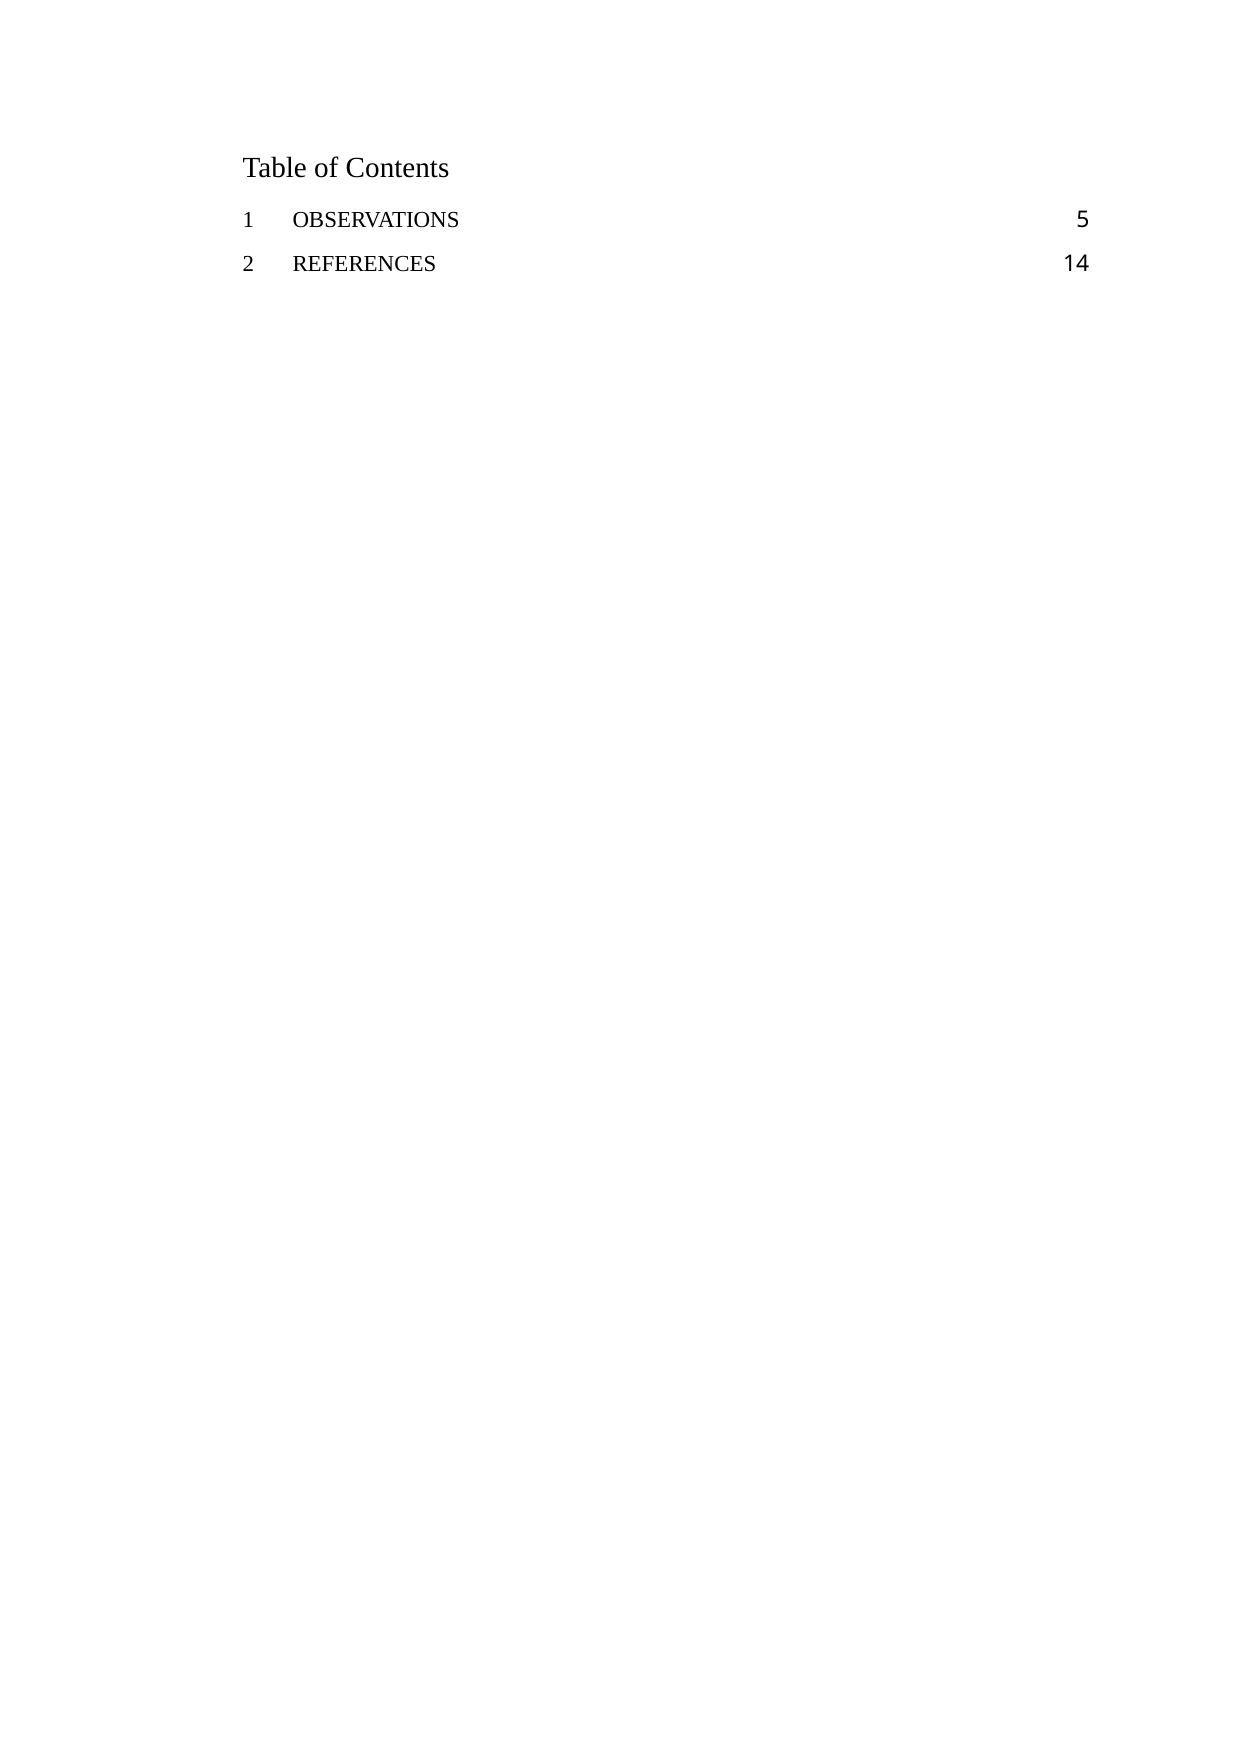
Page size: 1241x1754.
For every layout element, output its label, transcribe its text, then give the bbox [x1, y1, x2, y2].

text Table of Contents [242, 150, 1090, 183]
text 2 REFERENCES 14 [242, 247, 1090, 278]
text 1 OBSERVATIONS 5 [242, 203, 1090, 234]
